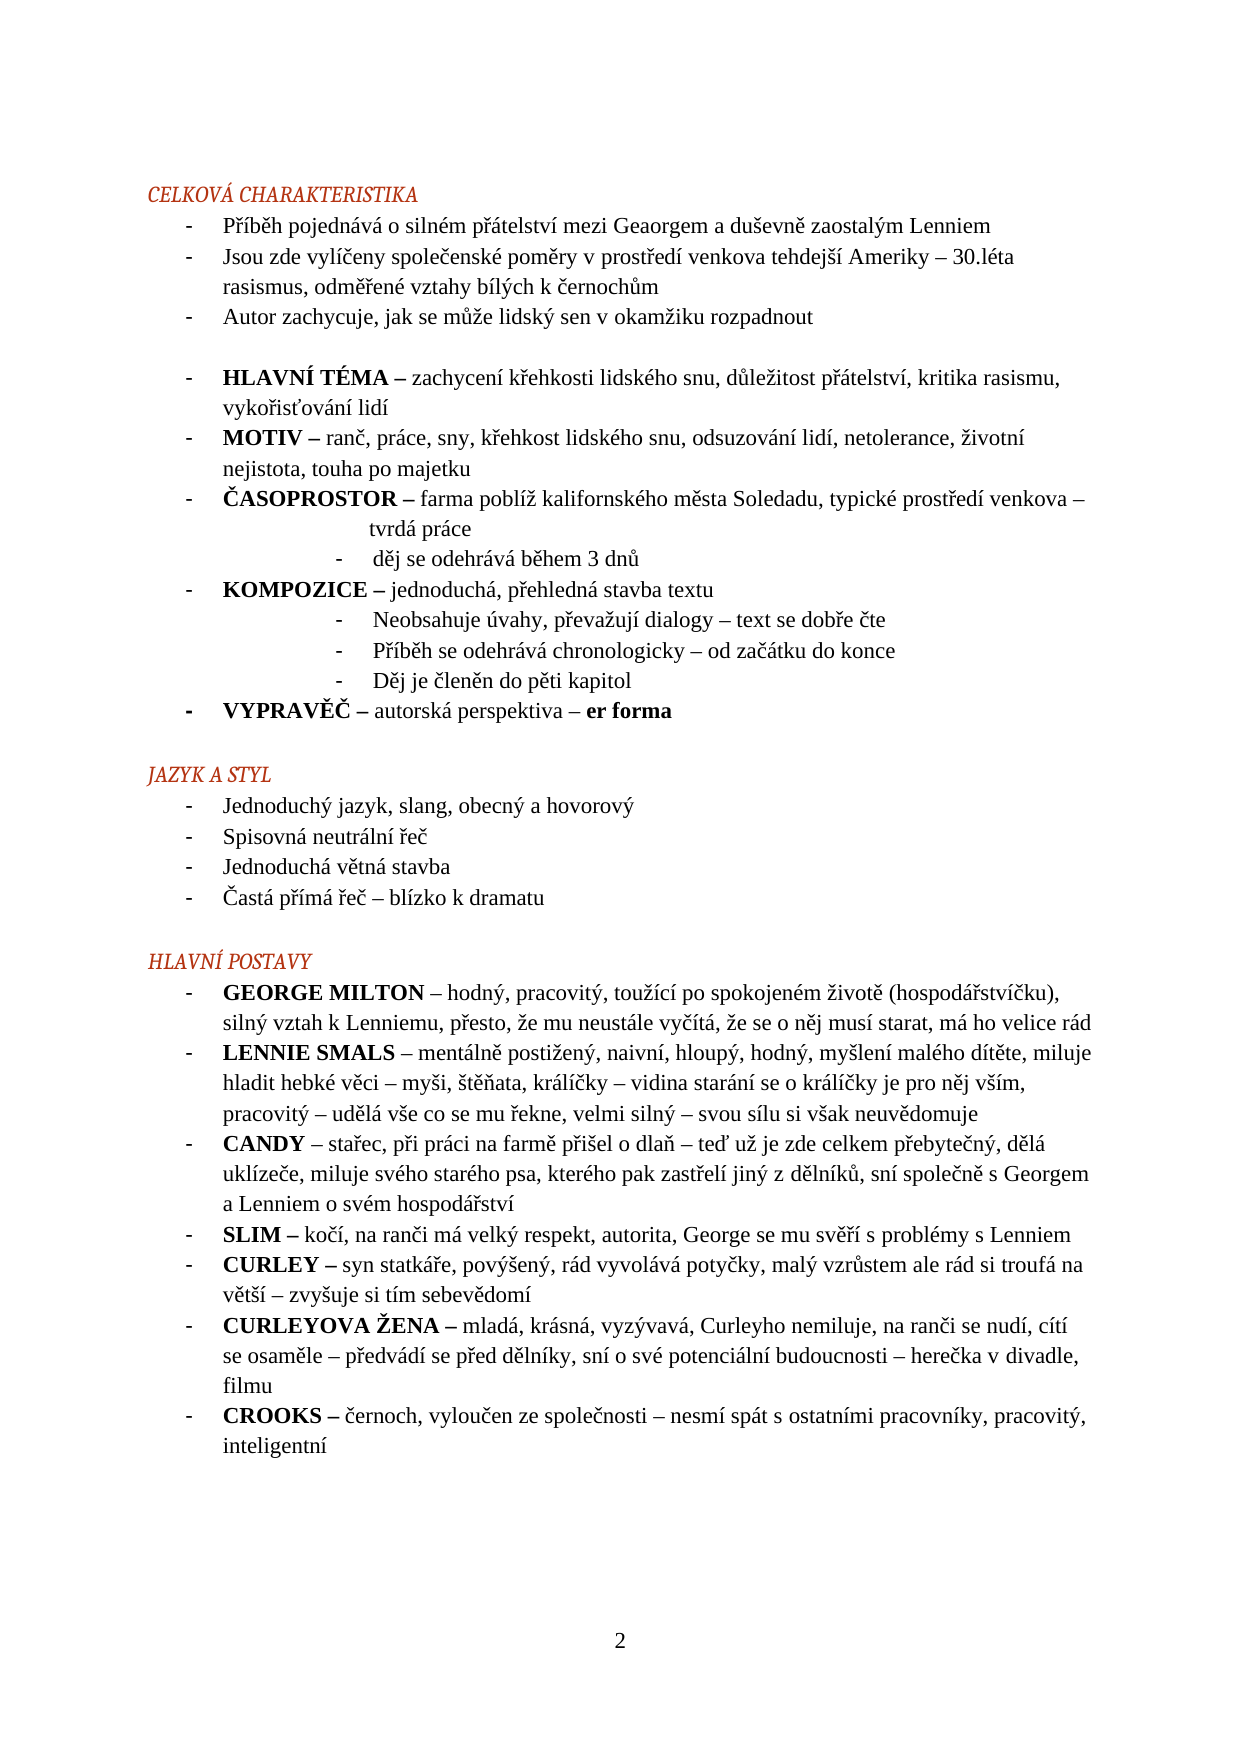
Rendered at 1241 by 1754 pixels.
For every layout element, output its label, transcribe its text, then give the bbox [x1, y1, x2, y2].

list CURLEYOVA ŽENA – mladá, krásná, vyzývavá, Curleyho nemiluje, na ranči se nudí, cítí se osaměle – předvádí se před dělníky, sní o své potenciální budoucnosti – herečka v divadle, filmu [185, 1312, 1093, 1398]
subtitle HLAVNÍ POSTAVY [148, 948, 1093, 975]
list Jednoduchý jazyk, slang, obecný a hovorový [185, 792, 1093, 819]
list Neobsahuje úvahy, převažují dialogy – text se dobře čte [335, 606, 1093, 633]
list SLIM – kočí, na ranči má velký respekt, autorita, George se mu svěří s problémy s Lenniem [185, 1221, 1093, 1247]
list Častá přímá řeč – blízko k dramatu [185, 884, 1093, 910]
list děj se odehrává během 3 dnů [335, 545, 1093, 572]
list ČASOPROSTOR – farma poblíž kalifornského města Soledadu, typické prostředí venkova – tvrdá práce [185, 485, 1093, 541]
list GEORGE MILTON – hodný, pracovitý, toužící po spokojeném životě (hospodářstvíčku), silný vztah k Lenniemu, přesto, že mu neustále vyčítá, že se o něj musí starat, má ho velice rád [185, 979, 1093, 1035]
list Autor zachycuje, jak se může lidský sen v okamžiku rozpadnout [185, 303, 1093, 329]
list Jednoduchá větná stavba [185, 853, 1093, 880]
subtitle CELKOVÁ CHARAKTERISTIKA [148, 182, 1093, 208]
list LENNIE SMALS – mentálně postižený, naivní, hloupý, hodný, myšlení malého dítěte, miluje hladit hebké věci – myši, štěňata, králíčky – vidina starání se o králíčky je pro něj vším, pracovitý – udělá vše co se mu řekne, velmi silný – svou sílu si však neuvědomuje [185, 1039, 1093, 1126]
list VYPRAVĚČ – autorská perspektiva – er forma [185, 697, 1093, 724]
list CROOKS – černoch, vyloučen ze společnosti – nesmí spát s ostatními pracovníky, pracovitý, inteligentní [185, 1402, 1093, 1459]
list Děj je členěn do pěti kapitol [335, 667, 1093, 693]
list Příběh se odehrává chronologicky – od začátku do konce [335, 637, 1093, 663]
list CURLEY – syn statkáře, povýšený, rád vyvolává potyčky, malý vzrůstem ale rád si troufá na větší – zvyšuje si tím sebevědomí [185, 1251, 1093, 1308]
list MOTIV – ranč, práce, sny, křehkost lidského snu, odsuzování lidí, netolerance, životní nejistota, touha po majetku [185, 424, 1093, 481]
list Příběh pojednává o silném přátelství mezi Geaorgem a duševně zaostalým Lenniem [185, 212, 1093, 239]
list Jsou zde vylíčeny společenské poměry v prostředí venkova tehdejší Ameriky – 30.léta rasismus, odměřené vztahy bílých k černochům [185, 243, 1093, 299]
list KOMPOZICE – jednoduchá, přehledná stavba textu [185, 576, 1093, 602]
subtitle JAZYK A STYL [148, 762, 1093, 788]
list HLAVNÍ TÉMA – zachycení křehkosti lidského snu, důležitost přátelství, kritika rasismu, vykořisťování lidí [185, 364, 1093, 420]
list Spisovná neutrální řeč [185, 823, 1093, 849]
list CANDY – stařec, při práci na farmě přišel o dlaň – teď už je zde celkem přebytečný, dělá uklízeče, miluje svého starého psa, kterého pak zastřelí jiný z dělníků, sní společně s Georgem a Lenniem o svém hospodářství [185, 1130, 1093, 1217]
